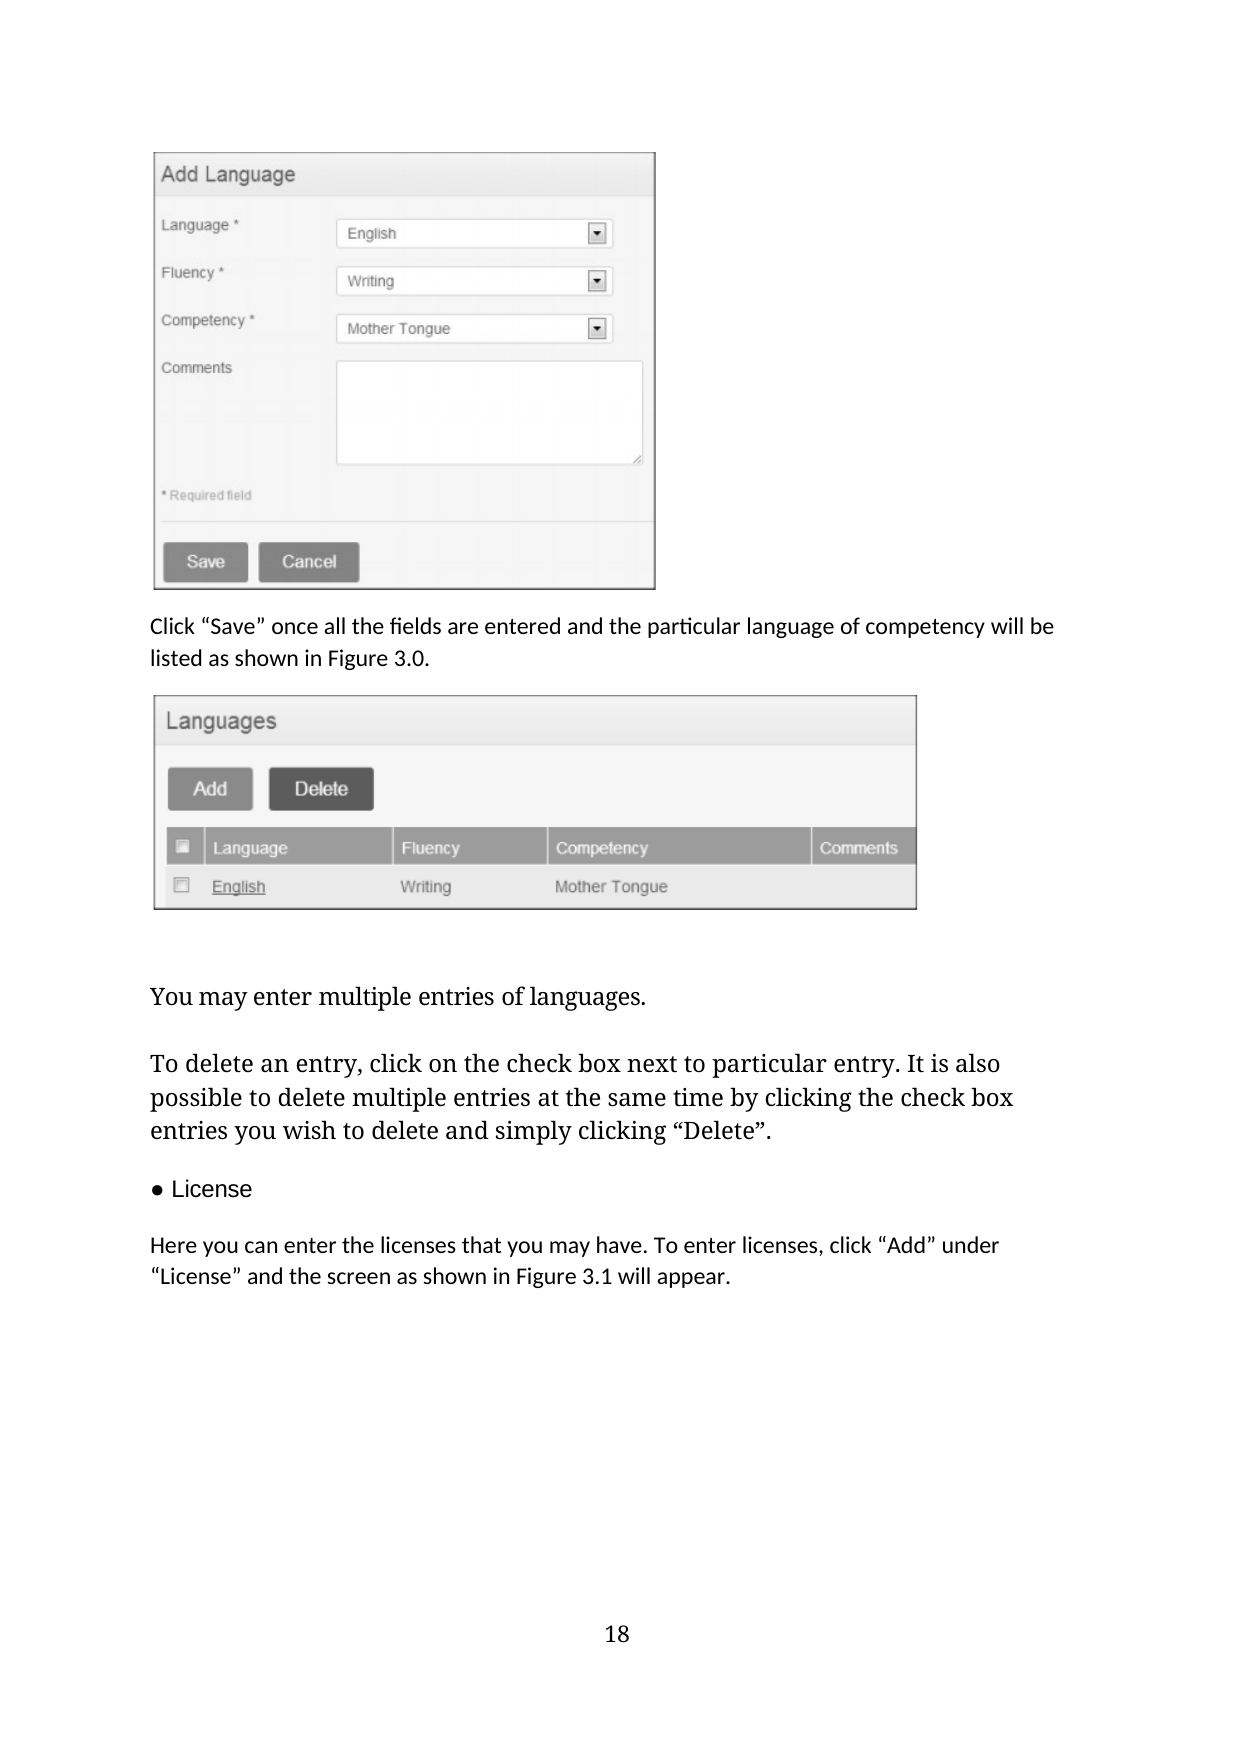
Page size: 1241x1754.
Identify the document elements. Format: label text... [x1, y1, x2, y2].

text Here you can enter the licenses that you may have. To enter licenses, click “Add” under “License” and the screen as shown in Figure 3.1 will appear. [150, 1230, 1051, 1290]
text Click “Save” once all the fields are entered and the particular language of competency will be listed as shown in Figure 3.0. [150, 611, 1083, 672]
list License [150, 1174, 1101, 1202]
text You may enter multiple entries of languages. [150, 980, 1101, 1012]
picture [153, 695, 918, 910]
picture [153, 152, 656, 590]
text To delete an entry, click on the check box next to particular entry. It is also possible to delete multiple entries at the same time by clicking the check box entries you wish to delete and simply clicking “Delete”. [150, 1047, 1083, 1146]
